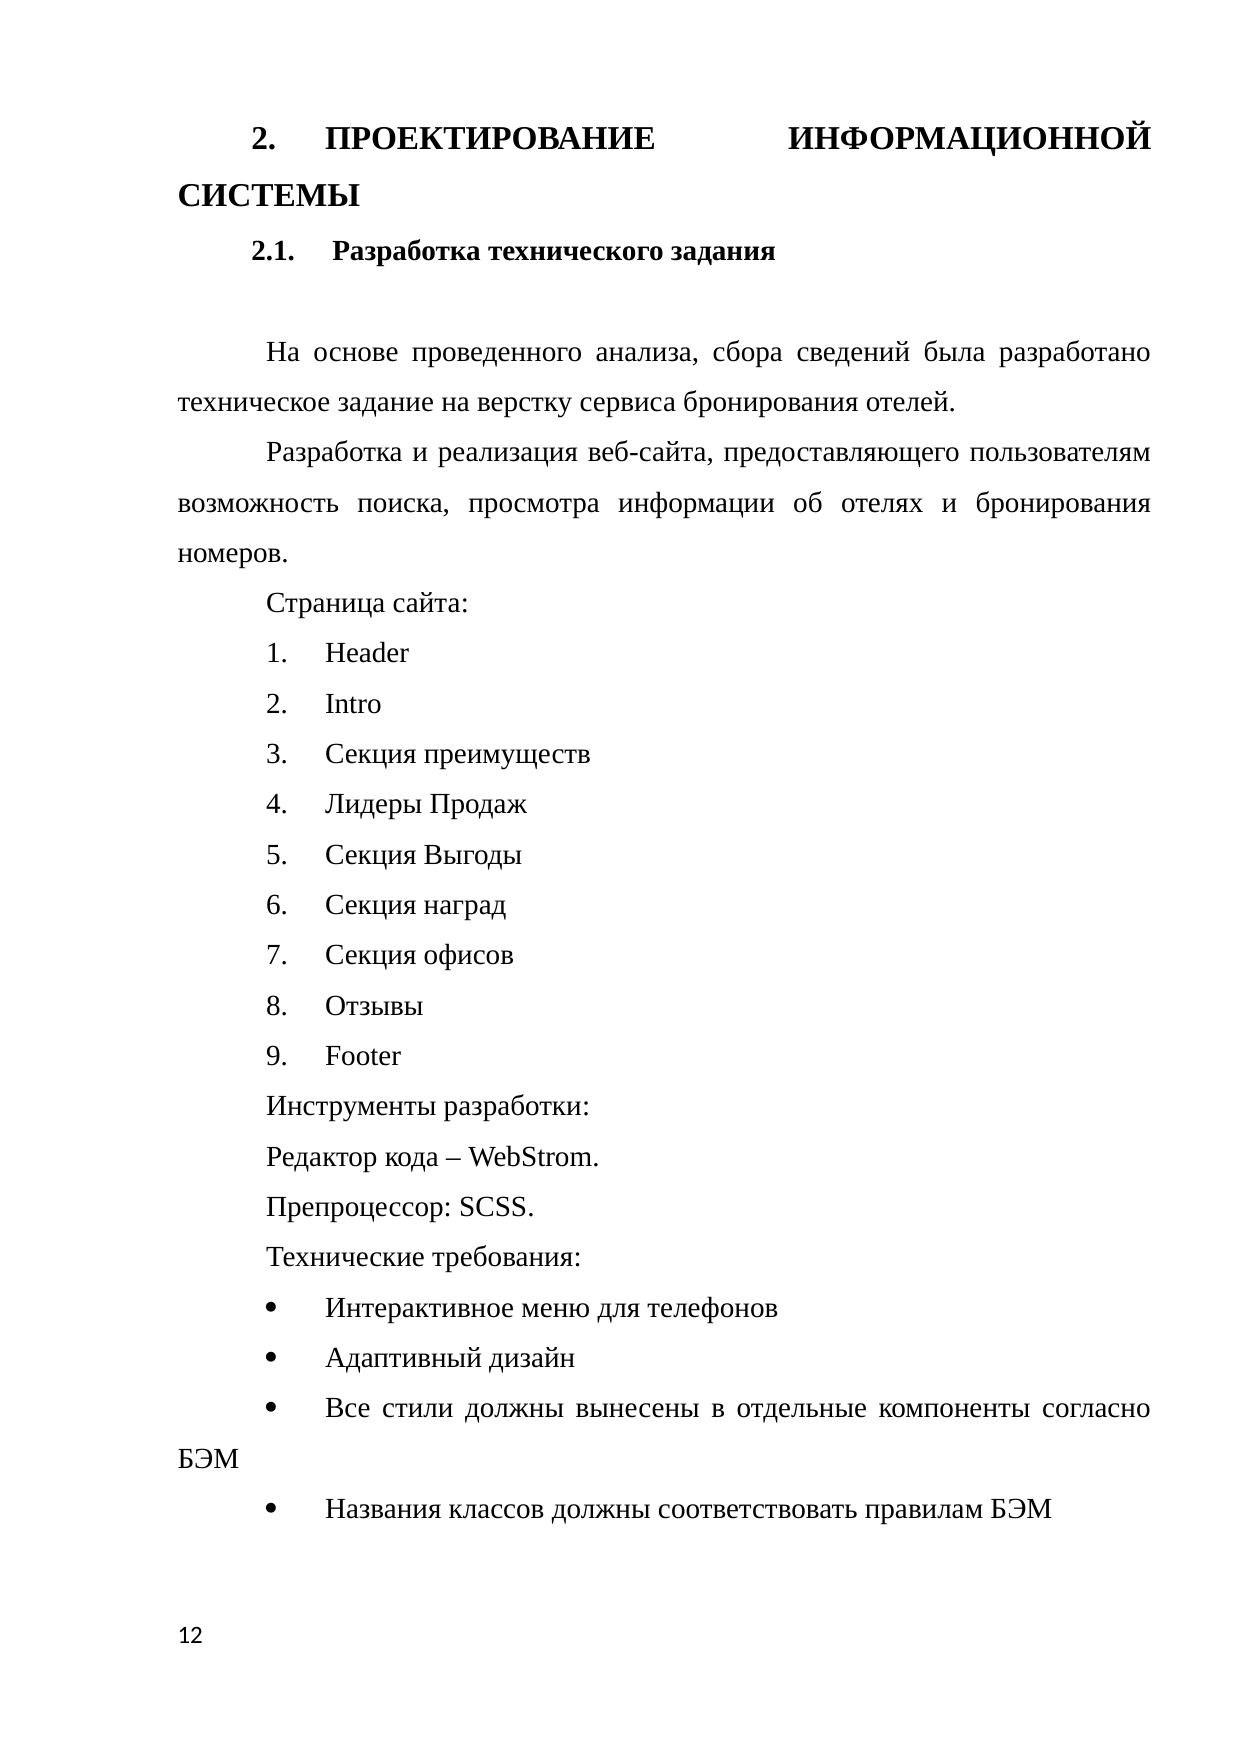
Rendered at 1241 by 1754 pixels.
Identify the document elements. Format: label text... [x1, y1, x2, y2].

text Препроцессор: SCSS. [177, 1189, 1152, 1223]
list Секция преимуществ [177, 736, 1152, 770]
list Отзывы [177, 988, 1152, 1021]
list Названия классов должны соответствовать правилам БЭМ [177, 1491, 1152, 1525]
text Технические требования: [177, 1239, 1152, 1273]
list Intro [177, 686, 1152, 719]
list Секция офисов [177, 937, 1152, 971]
list Интерактивное меню для телефонов [177, 1290, 1152, 1323]
text Редактор кода – WebStrom. [177, 1139, 1152, 1172]
list Разработка и реализация веб-сайта, предоставляющего пользователям возможность поиска, просмотра информации об отелях и бронирования номеров. [177, 434, 1152, 568]
list Секция Выгоды [177, 837, 1152, 870]
list Адаптивный дизайн [177, 1340, 1152, 1374]
list ПРОЕКТИРОВАНИЕ ИНФОРМАЦИОННОЙ СИСТЕМЫ [177, 118, 1152, 214]
list Лидеры Продаж [177, 787, 1152, 820]
list Секция наград [177, 887, 1152, 921]
list Header [177, 636, 1152, 669]
list Разработка технического задания [177, 233, 1152, 267]
text Инструменты разработки: [177, 1088, 1152, 1122]
list Footer [177, 1038, 1152, 1072]
list Все стили должны вынесены в отдельные компоненты согласно БЭМ [177, 1391, 1152, 1474]
list Страница сайта: [177, 585, 1152, 619]
list На основе проведенного анализа, сбора сведений была разработано техническое задание на верстку сервиса бронирования отелей. [177, 334, 1152, 418]
